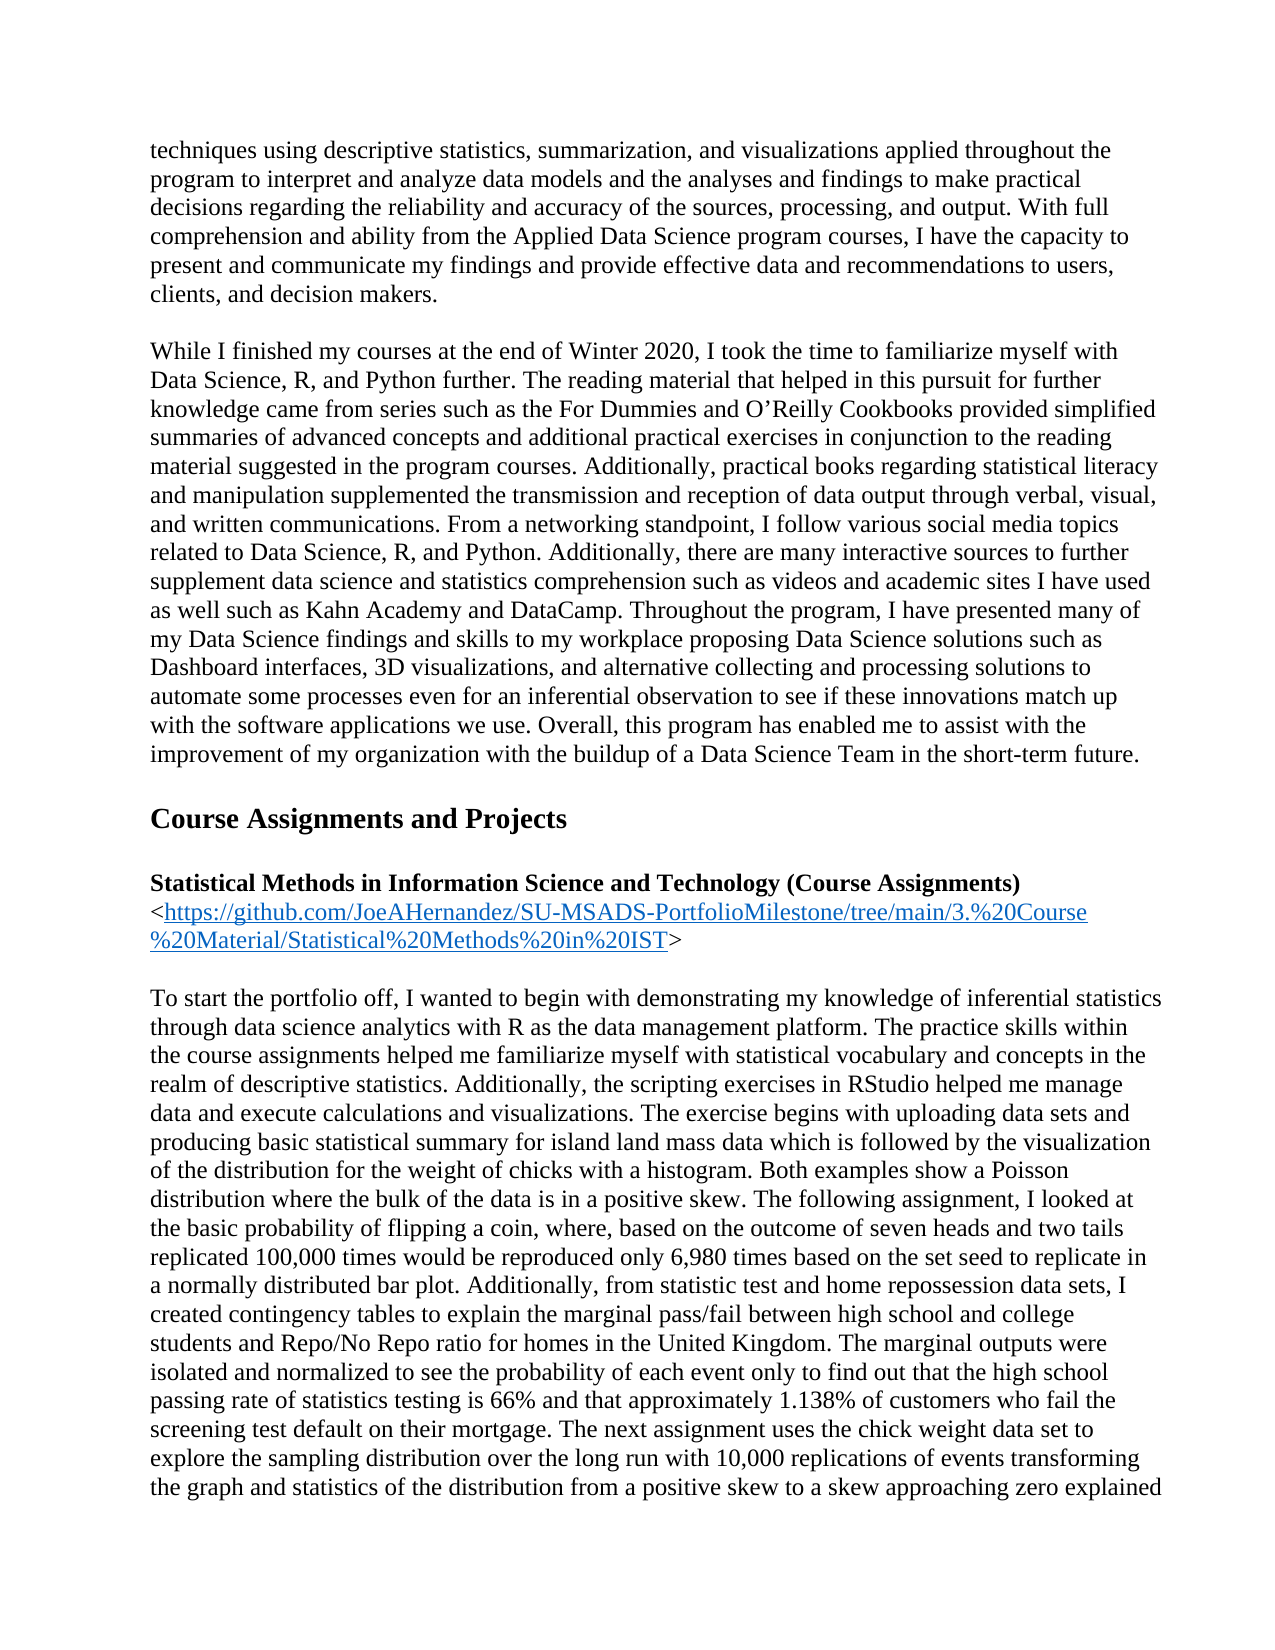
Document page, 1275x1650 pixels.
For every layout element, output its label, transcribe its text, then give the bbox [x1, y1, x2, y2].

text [150, 983, 1162, 1501]
text <https://github.com/JoeAHernandez/SU-MSADS-PortfolioMilestone/tree/main/3.%20Course%20Material/Statistical%20Methods%20in%20IST> [150, 897, 1162, 954]
text While I finished my courses at the end of Winter 2020, I took the time to familiarize myself with Data Science, R, and Python further. The reading material that helped in this pursuit for further knowledge came from series such as the For Dummies and O’Reilly Cookbooks provided simplified summaries of advanced concepts and additional practical exercises in conjunction to the reading material suggested in the program courses. Additionally, practical books regarding statistical literacy and manipulation supplemented the transmission and reception of data output through verbal, visual, and written communications. From a networking standpoint, I follow various social media topics related to Data Science, R, and Python. Additionally, there are many interactive sources to further supplement data science and statistics comprehension such as videos and academic sites I have used as well such as Kahn Academy and DataCamp. Throughout the program, I have presented many of my Data Science findings and skills to my workplace proposing Data Science solutions such as Dashboard interfaces, 3D visualizations, and alternative collecting and processing solutions to automate some processes even for an inferential observation to see if these innovations match up with the software applications we use. Overall, this program has enabled me to assist with the improvement of my organization with the buildup of a Data Science Team in the short-term future. [150, 336, 1162, 767]
text Course Assignments and Projects [150, 801, 1162, 834]
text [150, 135, 1162, 307]
text Statistical Methods in Information Science and Technology (Course Assignments) [150, 868, 1162, 897]
